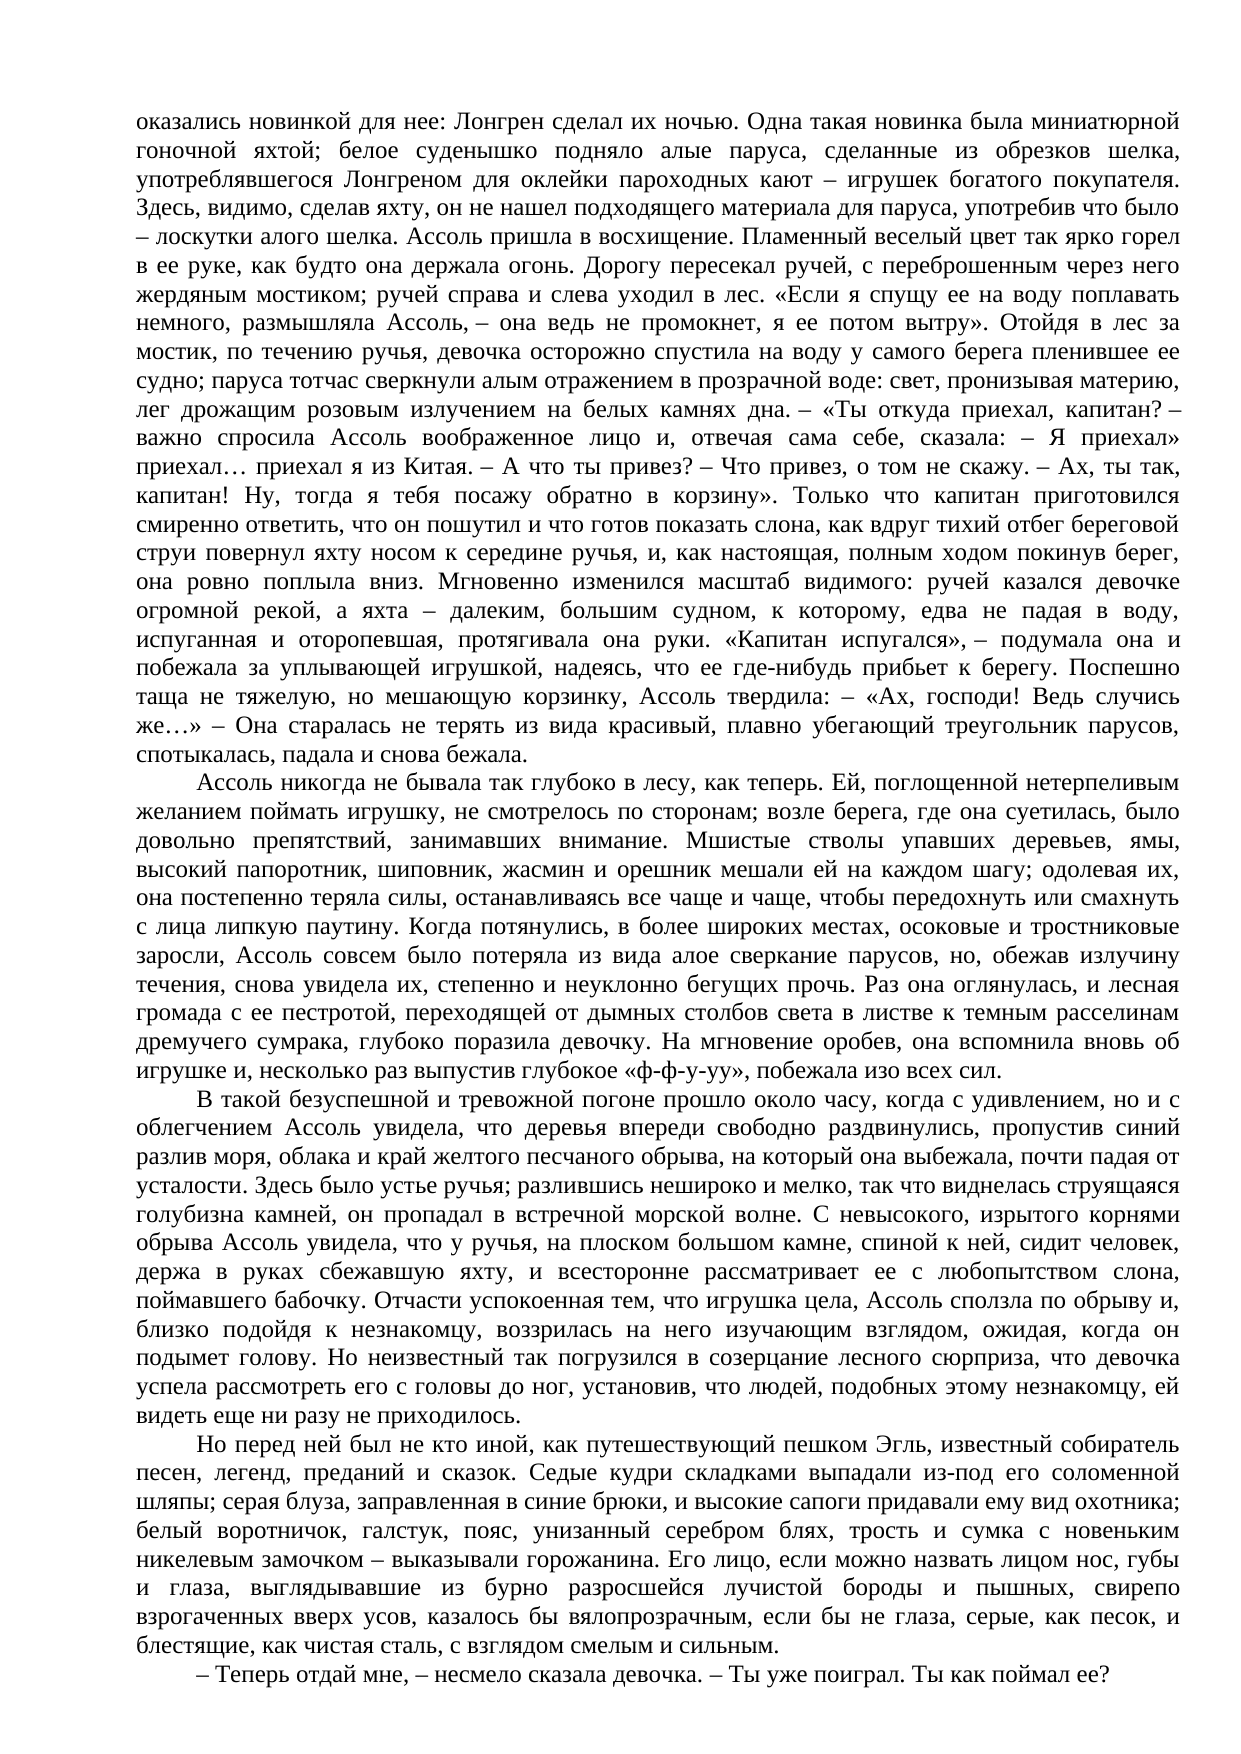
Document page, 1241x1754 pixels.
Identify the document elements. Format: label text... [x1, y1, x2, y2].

text В такой безуспешной и тревожной погоне прошло около часу, когда с удивлением, но и с облегчением Ассоль увидела, что деревья впереди свободно раздвинулись, пропустив синий разлив моря, облака и край желтого песчаного обрыва, на который она выбежала, почти падая от усталости. Здесь было устье ручья; разлившись нешироко и мелко, так что виднелась струящаяся голубизна камней, он пропадал в встречной морской волне. С невысокого, изрытого корнями обрыва Ассоль увидела, что у ручья, на плоском большом камне, спиной к ней, сидит человек, держа в руках сбежавшую яхту, и всесторонне рассматривает ее с любопытством слона, поймавшего бабочку. Отчасти успокоенная тем, что игрушка цела, Ассоль сползла по обрыву и, близко подойдя к незнакомцу, воззрилась на него изучающим взглядом, ожидая, когда он подымет голову. Но неизвестный так погрузился в созерцание лесного сюрприза, что девочка успела рассмотреть его с головы до ног, установив, что людей, подобных этому незнакомцу, ей видеть еще ни разу не приходилось. [136, 1084, 1181, 1429]
text Ассоль никогда не бывала так глубоко в лесу, как теперь. Ей, поглощенной нетерпеливым желанием поймать игрушку, не смотрелось по сторонам; возле берега, где она суетилась, было довольно препятствий, занимавших внимание. Мшистые стволы упавших деревьев, ямы, высокий папоротник, шиповник, жасмин и орешник мешали ей на каждом шагу; одолевая их, она постепенно теряла силы, останавливаясь все чаще и чаще, чтобы передохнуть или смахнуть с лица липкую паутину. Когда потянулись, в более широких местах, осоковые и тростниковые заросли, Ассоль совсем было потеряла из вида алое сверкание парусов, но, обежав излучину течения, снова увидела их, степенно и неуклонно бегущих прочь. Раз она оглянулась, и лесная громада с ее пестротой, переходящей от дымных столбов света в листве к темным расселинам дремучего сумрака, глубоко поразила девочку. На мгновение оробев, она вспомнила вновь об игрушке и, несколько раз выпустив глубокое «ф-ф-у-уу», побежала изо всех сил. [136, 767, 1181, 1084]
text Но перед ней был не кто иной, как путешествующий пешком Эгль, известный собиратель песен, легенд, преданий и сказок. Седые кудри складками выпадали из-под его соломенной шляпы; серая блуза, заправленная в синие брюки, и высокие сапоги придавали ему вид охотника; белый воротничок, галстук, пояс, унизанный серебром блях, трость и сумка с новеньким никелевым замочком – выказывали горожанина. Его лицо, если можно назвать лицом нос, губы и глаза, выглядывавшие из бурно разросшейся лучистой бороды и пышных, свирепо взрогаченных вверх усов, казалось бы вялопрозрачным, если бы не глаза, серые, как песок, и блестящие, как чистая сталь, с взглядом смелым и сильным. [136, 1429, 1181, 1659]
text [136, 106, 1181, 767]
text – Теперь отдай мне, – несмело сказала девочка. – Ты уже поиграл. Ты как поймал ее? [136, 1659, 1181, 1687]
